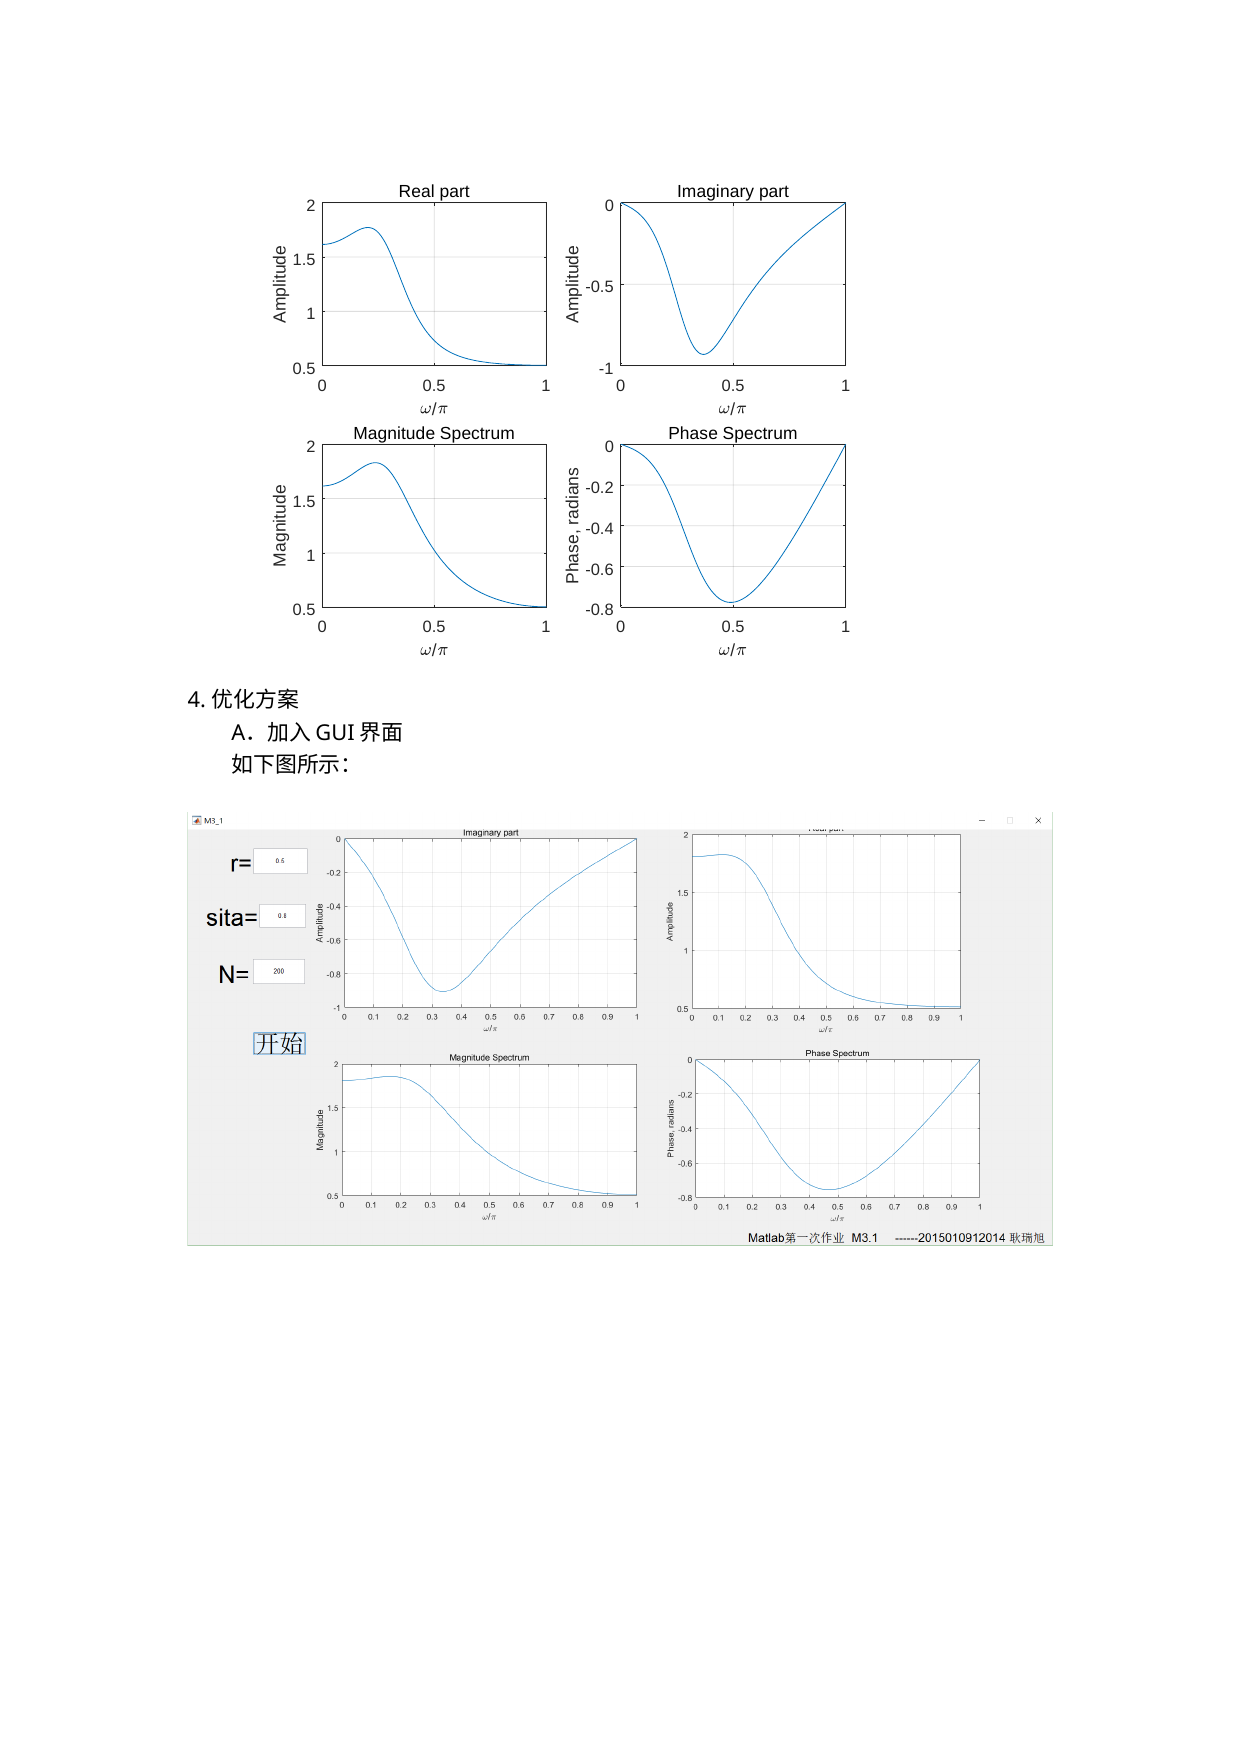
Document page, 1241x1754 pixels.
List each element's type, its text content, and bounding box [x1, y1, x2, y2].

text 如下图所示： [187, 747, 1053, 779]
text 4. 优化方案 [187, 682, 1053, 714]
text A．加入GUI界面 [187, 714, 1053, 747]
picture [187, 812, 1053, 1246]
